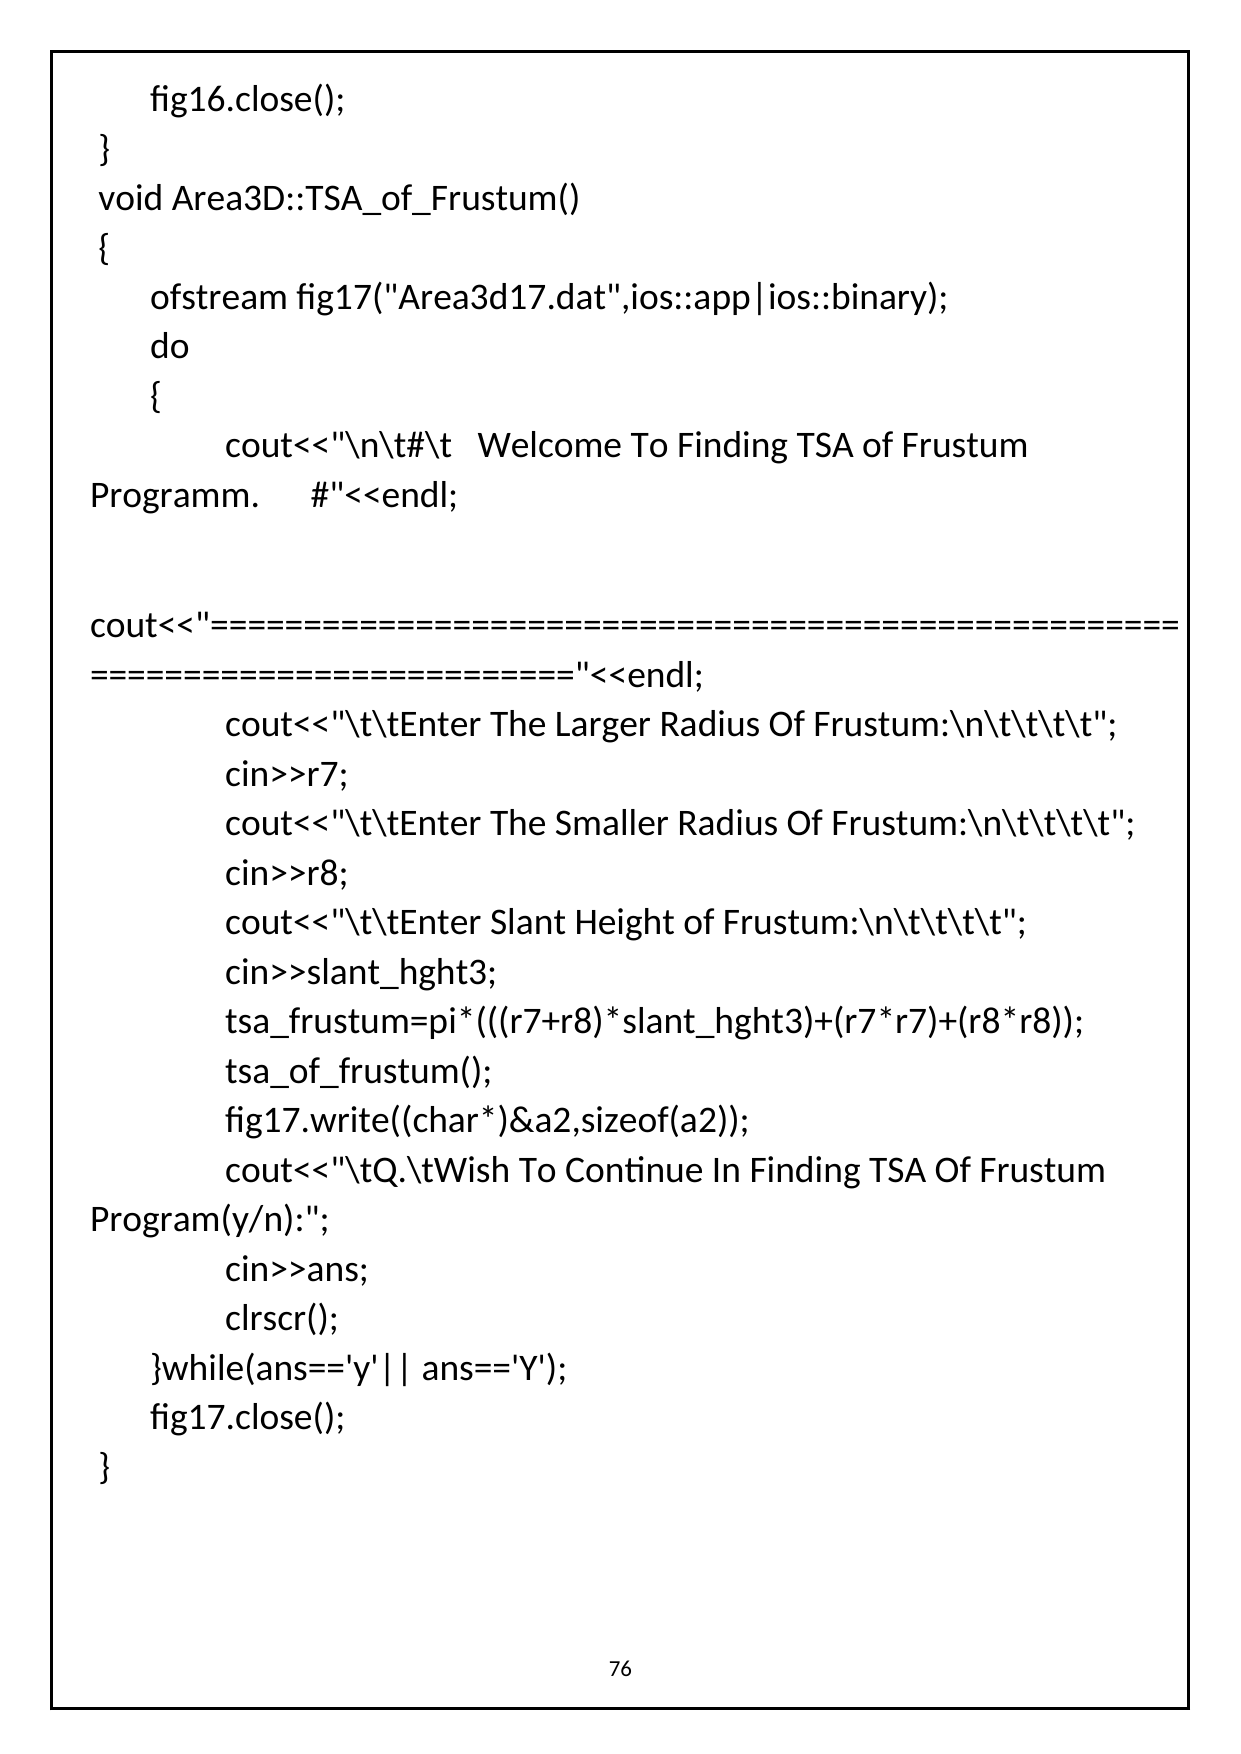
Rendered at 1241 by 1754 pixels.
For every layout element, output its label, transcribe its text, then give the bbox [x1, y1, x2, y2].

text cout<<"=============================================================================="<<endl; [90, 520, 1182, 697]
text cout<<"\t\tEnter Slant Height of Frustum:\n\t\t\t\t"; [90, 898, 1182, 944]
text clrscr(); [90, 1294, 1182, 1340]
text } [90, 124, 1182, 170]
text cout<<"\tQ.\tWish To Continue In Finding TSA Of Frustum Program(y/n):"; [90, 1146, 1182, 1241]
text fig16.close(); [90, 75, 1182, 121]
text cin>>r8; [90, 849, 1182, 895]
text }while(ans=='y'|| ans=='Y'); [90, 1344, 1182, 1389]
text cin>>r7; [90, 750, 1182, 796]
text ofstream fig17("Area3d17.dat",ios::app|ios::binary); [90, 273, 1182, 319]
text do [90, 322, 1182, 368]
text cin>>slant_hght3; [90, 948, 1182, 994]
text fig17.write((char*)&a2,sizeof(a2)); [90, 1096, 1182, 1142]
text cin>>ans; [90, 1245, 1182, 1291]
text } [90, 1443, 1182, 1488]
text { [90, 223, 1182, 269]
text cout<<"\t\tEnter The Smaller Radius Of Frustum:\n\t\t\t\t"; [90, 799, 1182, 845]
text cout<<"\t\tEnter The Larger Radius Of Frustum:\n\t\t\t\t"; [90, 700, 1182, 746]
text cout<<"\n\t#\t Welcome To Finding TSA of Frustum Programm. #"<<endl; [90, 421, 1182, 517]
text tsa_of_frustum(); [90, 1047, 1182, 1093]
text fig17.close(); [90, 1393, 1182, 1439]
text tsa_frustum=pi*(((r7+r8)*slant_hght3)+(r7*r7)+(r8*r8)); [90, 997, 1182, 1043]
text void Area3D::TSA_of_Frustum() [90, 174, 1182, 220]
text { [90, 372, 1182, 418]
